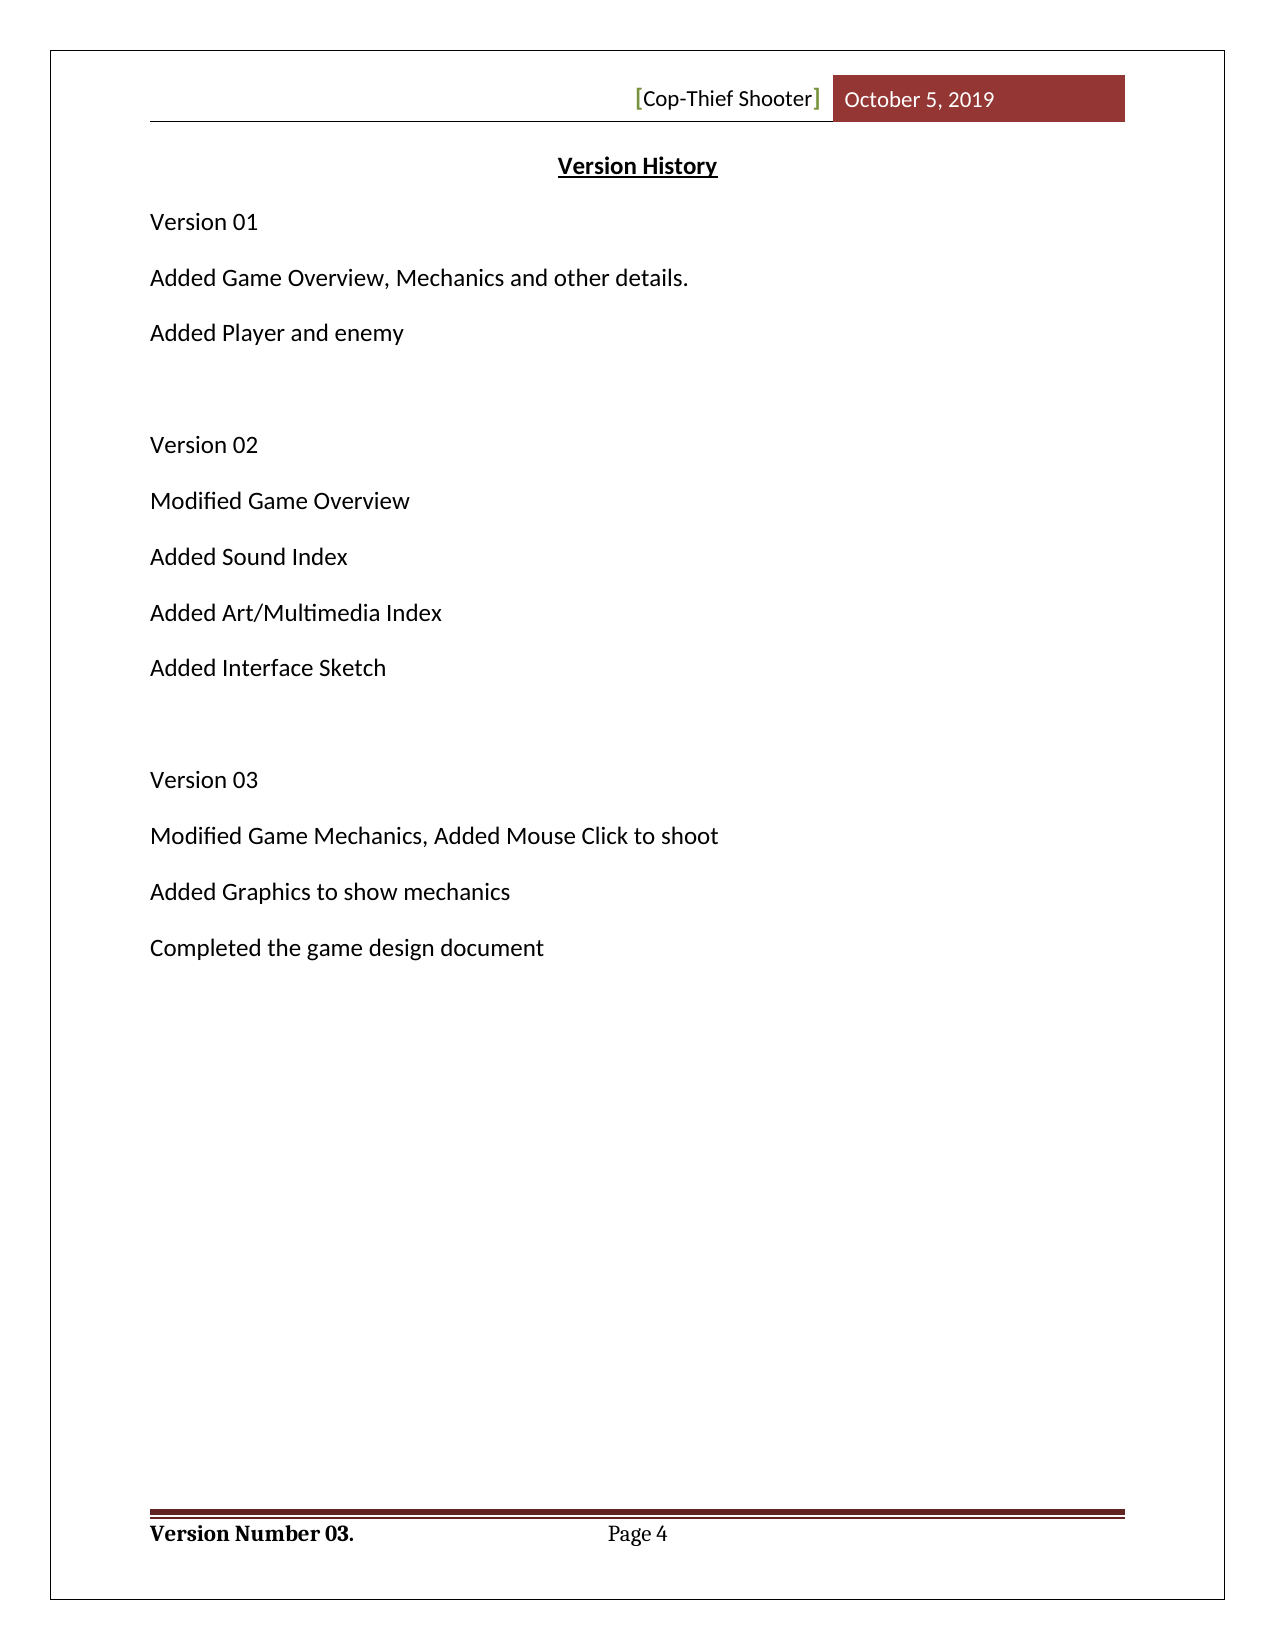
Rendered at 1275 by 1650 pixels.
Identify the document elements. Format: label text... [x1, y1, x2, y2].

text Modified Game Overview [150, 485, 1125, 516]
text Completed the game design document [150, 932, 1125, 962]
text Added Player and enemy [150, 317, 1125, 348]
text Version History [150, 150, 1125, 181]
text Added Interface Sketch [150, 652, 1125, 683]
text Added Art/Multimedia Index [150, 597, 1125, 627]
text Added Game Overview, Mechanics and other details. [150, 262, 1125, 292]
text Version 01 [150, 206, 1125, 236]
text Added Graphics to show mechanics [150, 876, 1125, 906]
text Version 02 [150, 429, 1125, 460]
text Added Sound Index [150, 541, 1125, 571]
text Version 03 [150, 764, 1125, 795]
text Modified Game Mechanics, Added Mouse Click to shoot [150, 820, 1125, 851]
